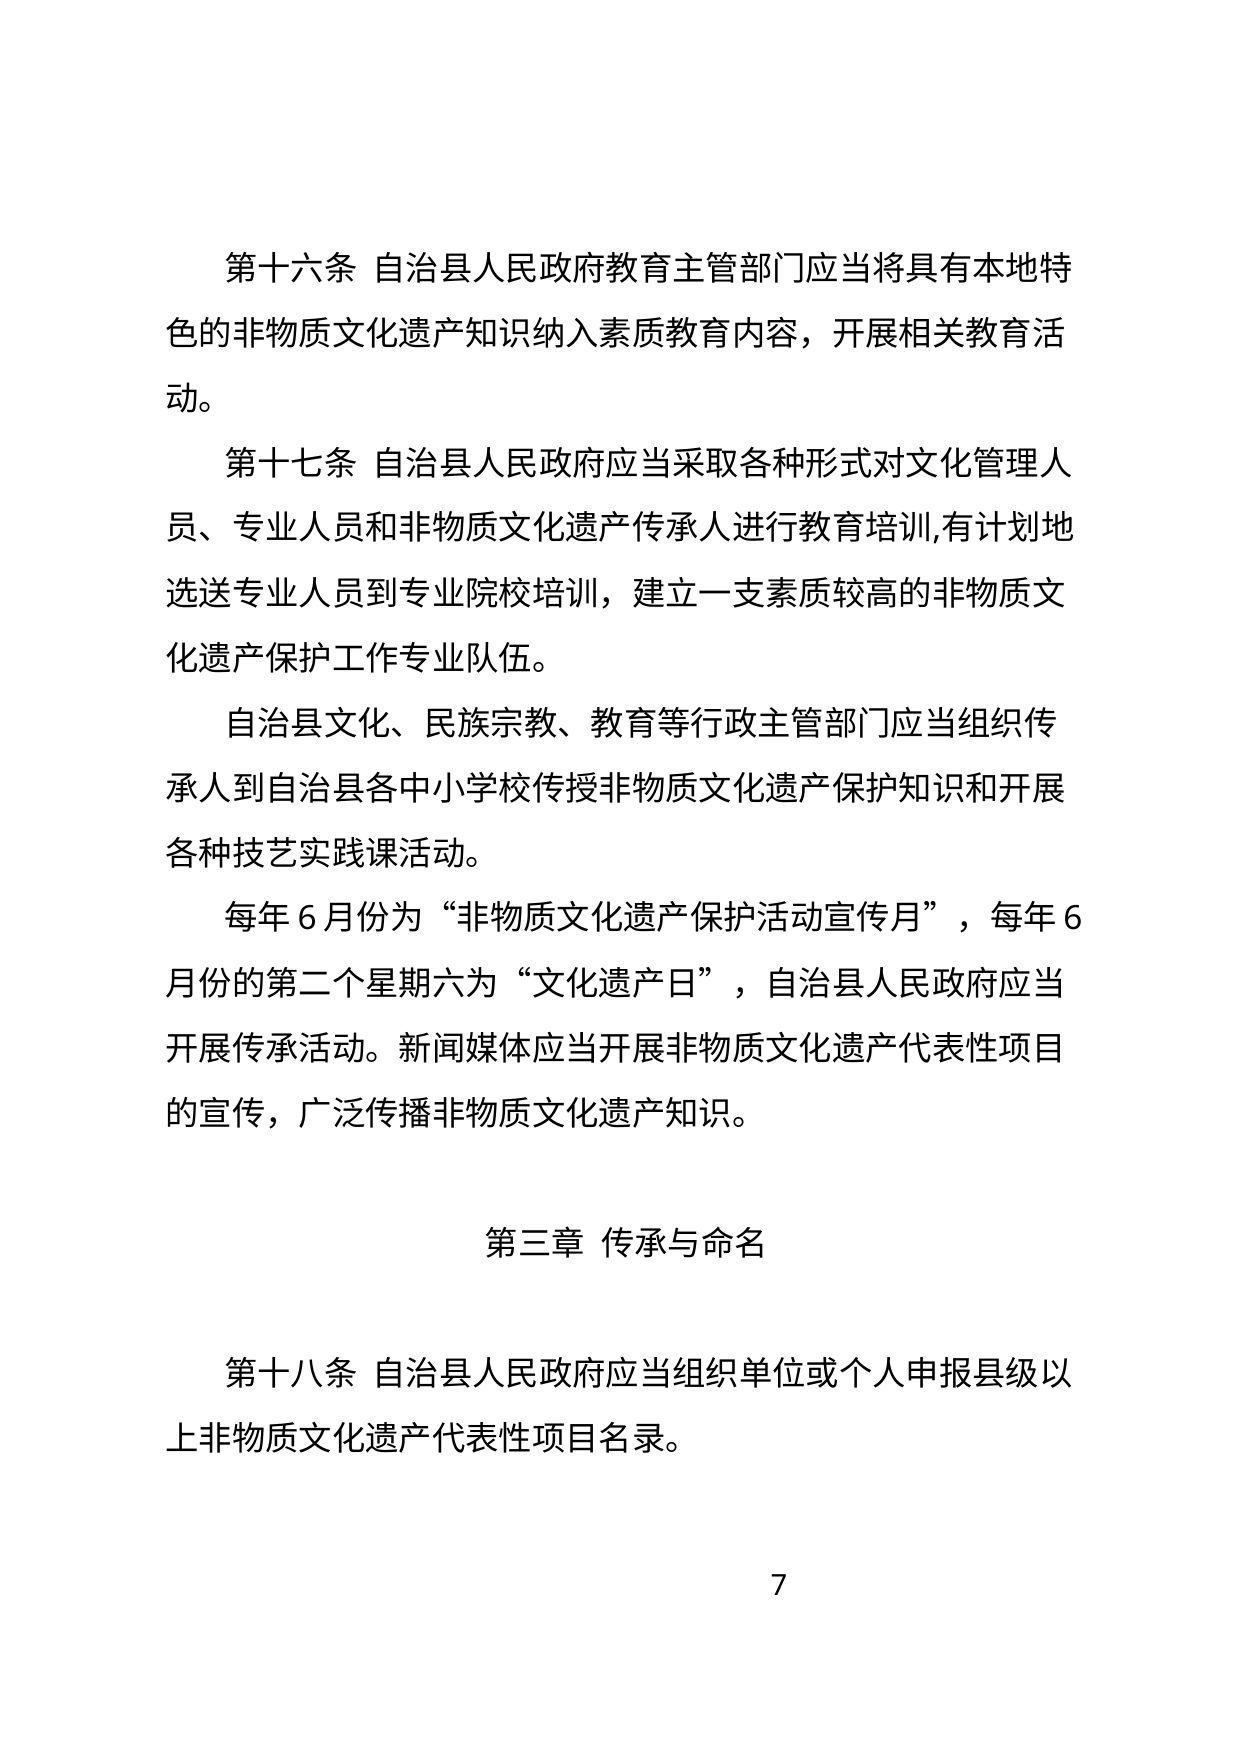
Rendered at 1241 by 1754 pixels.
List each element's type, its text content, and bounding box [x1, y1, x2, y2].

text 自治县文化、民族宗教、教育等行政主管部门应当组织传承人到自治县各中小学校传授非物质文化遗产保护知识和开展各种技艺实践课活动。 [165, 688, 1087, 883]
list 传承与命名 [165, 1208, 1087, 1273]
text 每年6月份为“非物质文化遗产保护活动宣传月”，每年6月份的第二个星期六为“文化遗产日”，自治县人民政府应当开展传承活动。新闻媒体应当开展非物质文化遗产代表性项目的宣传，广泛传播非物质文化遗产知识。 [165, 883, 1087, 1143]
text 第十八条 自治县人民政府应当组织单位或个人申报县级以上非物质文化遗产代表性项目名录。 [165, 1338, 1087, 1468]
text 第十六条 自治县人民政府教育主管部门应当将具有本地特色的非物质文化遗产知识纳入素质教育内容，开展相关教育活动。 [165, 233, 1087, 428]
text 第十七条 自治县人民政府应当采取各种形式对文化管理人员、专业人员和非物质文化遗产传承人进行教育培训,有计划地选送专业人员到专业院校培训，建立一支素质较高的非物质文化遗产保护工作专业队伍。 [165, 428, 1087, 688]
